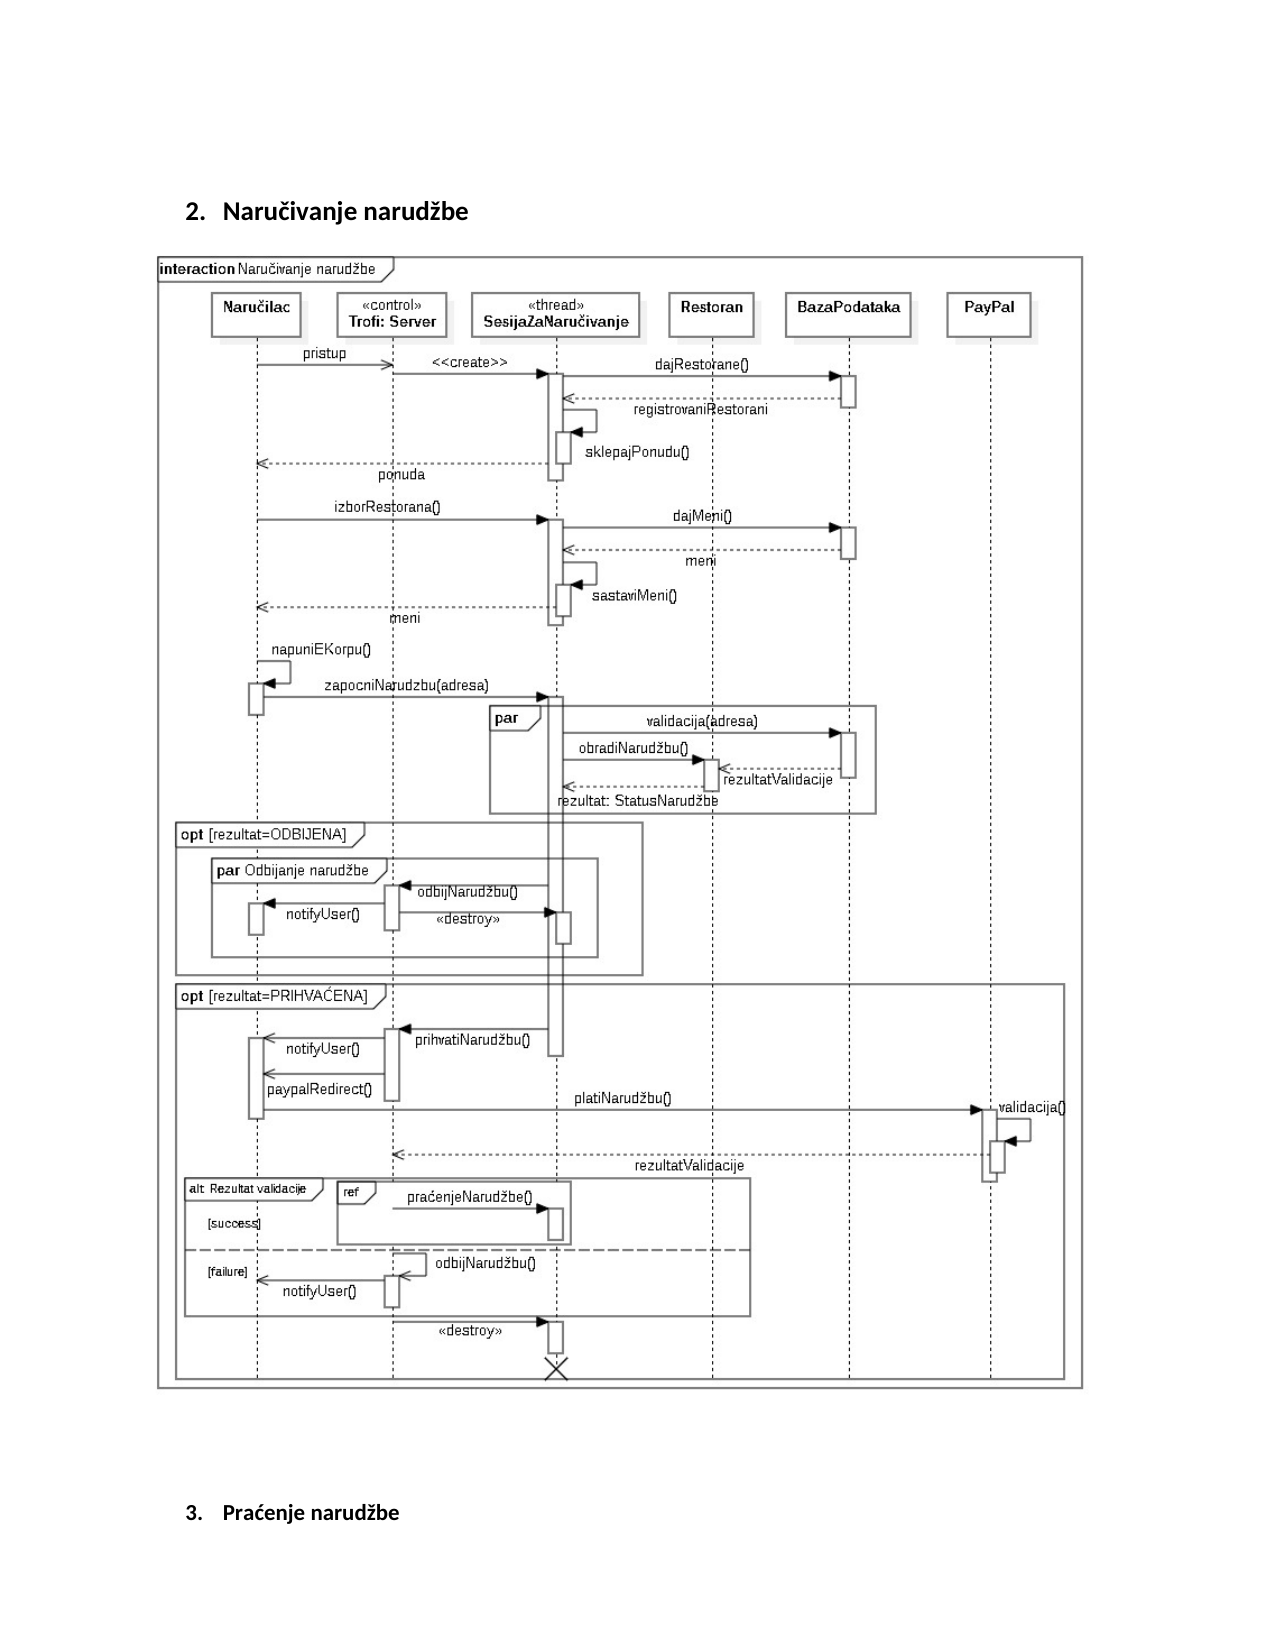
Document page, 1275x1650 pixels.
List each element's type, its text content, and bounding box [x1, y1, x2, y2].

list Naručivanje narudžbe [185, 194, 1127, 227]
picture [147, 246, 1127, 1433]
list Praćenje narudžbe [185, 1498, 1127, 1526]
